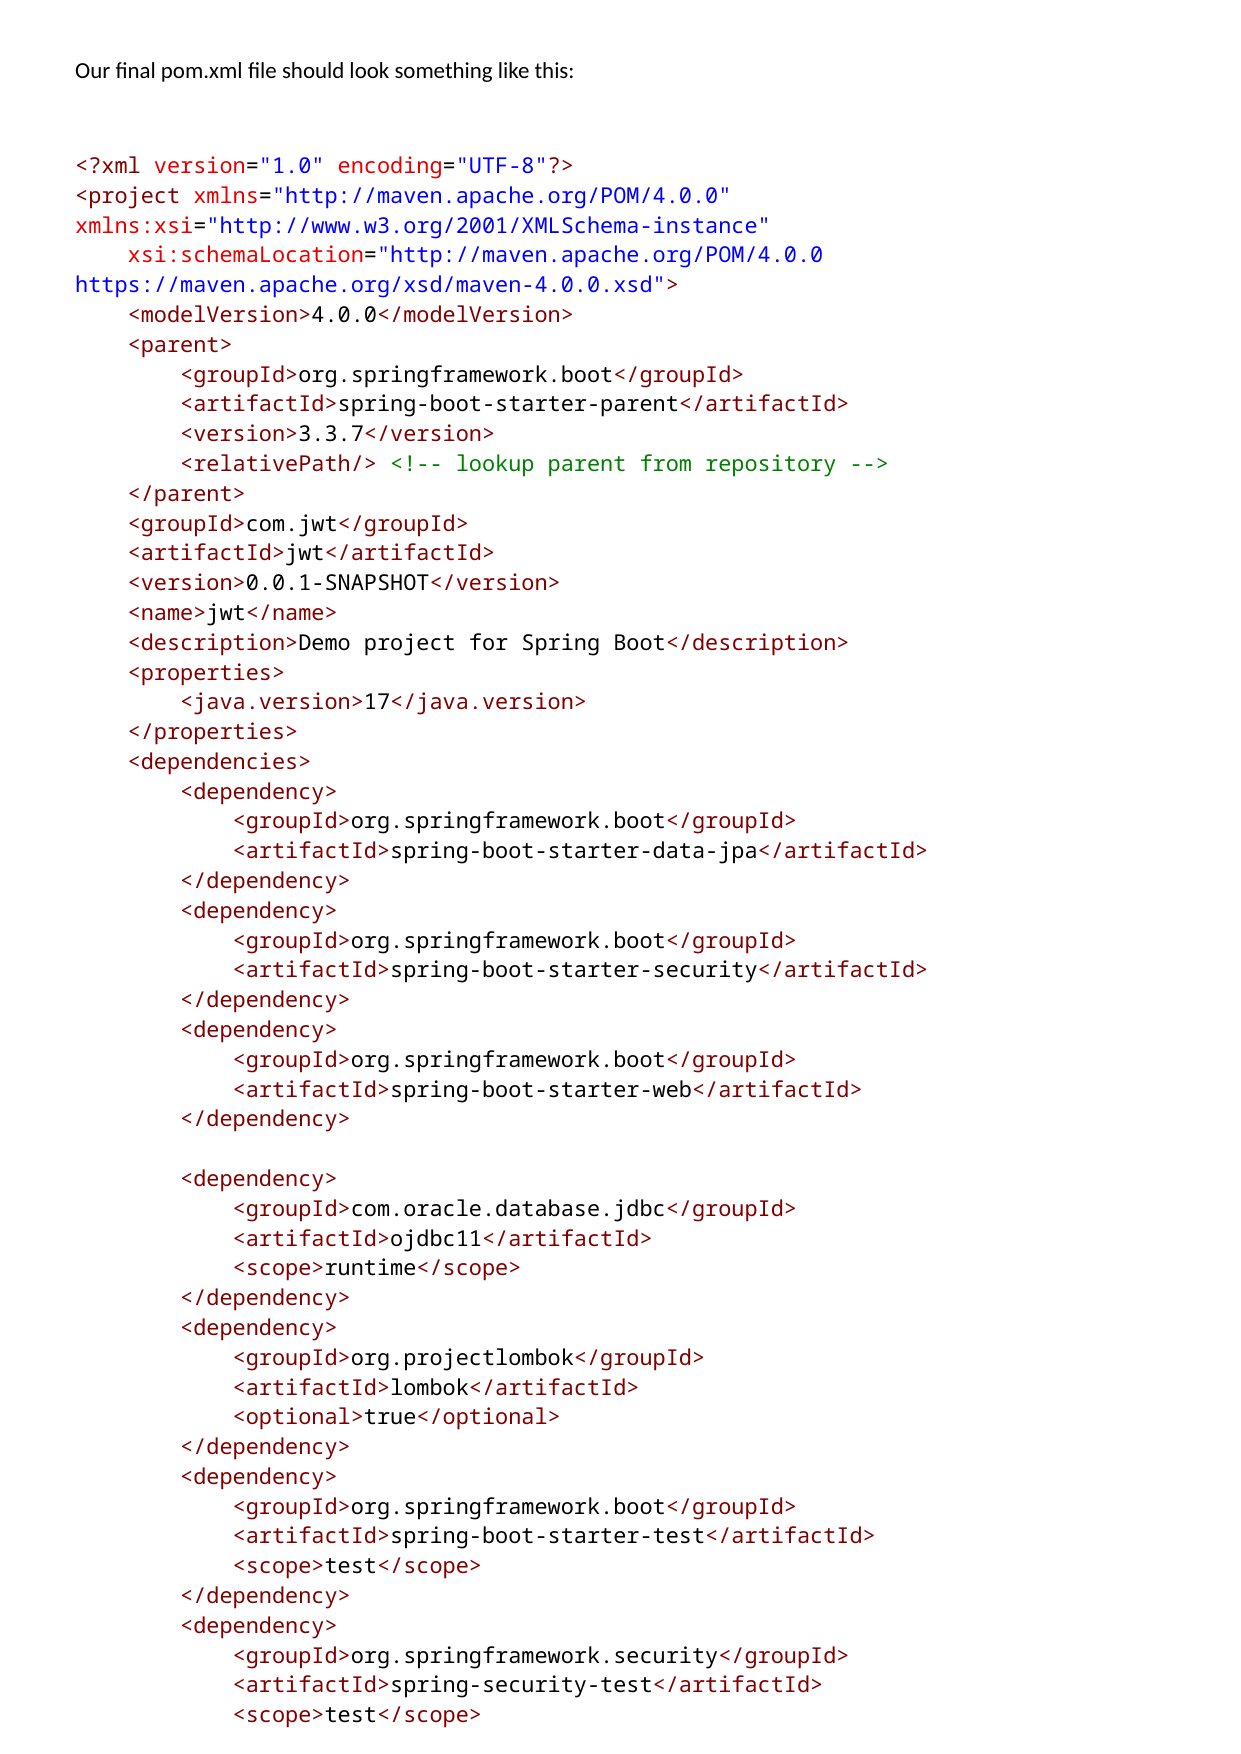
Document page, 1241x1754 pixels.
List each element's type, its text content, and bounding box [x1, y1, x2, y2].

text <groupId>org.springframework.security</groupId> [75, 1639, 1200, 1669]
text <?xml version="1.0" encoding="UTF-8"?> [75, 150, 1200, 180]
text <parent> [75, 329, 1200, 358]
text <groupId>org.projectlombok</groupId> [75, 1342, 1200, 1371]
text <artifactId>spring-security-test</artifactId> [75, 1669, 1200, 1699]
text xsi:schemaLocation="http://maven.apache.org/POM/4.0.0 https://maven.apache.org/xsd/maven-4.0.0.xsd"> [75, 239, 1200, 299]
text <version>3.3.7</version> [75, 418, 1200, 448]
text </dependency> [75, 1103, 1200, 1133]
text <name>jwt</name> [75, 597, 1200, 627]
text <groupId>com.jwt</groupId> [75, 507, 1200, 537]
text <modelVersion>4.0.0</modelVersion> [75, 299, 1200, 329]
text </properties> [75, 716, 1200, 746]
text </dependency> [75, 865, 1200, 895]
text <description>Demo project for Spring Boot</description> [75, 627, 1200, 656]
text <groupId>org.springframework.boot</groupId> [75, 805, 1200, 835]
text <properties> [75, 656, 1200, 686]
text <version>0.0.1-SNAPSHOT</version> [75, 567, 1200, 597]
text <dependency> [75, 1014, 1200, 1044]
text <artifactId>jwt</artifactId> [75, 537, 1200, 567]
text </dependency> [75, 1580, 1200, 1610]
text <scope>runtime</scope> [75, 1252, 1200, 1282]
text </dependency> [75, 1282, 1200, 1312]
text <artifactId>spring-boot-starter-test</artifactId> [75, 1520, 1200, 1550]
text <dependency> [75, 776, 1200, 805]
text <groupId>org.springframework.boot</groupId> [75, 1044, 1200, 1073]
text <artifactId>spring-boot-starter-data-jpa</artifactId> [75, 835, 1200, 865]
text <dependency> [75, 895, 1200, 924]
text <artifactId>ojdbc11</artifactId> [75, 1222, 1200, 1252]
text <dependency> [75, 1312, 1200, 1342]
text <scope>test</scope> [75, 1699, 1200, 1729]
text <optional>true</optional> [75, 1401, 1200, 1431]
text <artifactId>lombok</artifactId> [75, 1371, 1200, 1401]
text <dependencies> [75, 746, 1200, 776]
text </dependency> [75, 984, 1200, 1014]
text <artifactId>spring-boot-starter-security</artifactId> [75, 954, 1200, 984]
text <groupId>com.oracle.database.jdbc</groupId> [75, 1193, 1200, 1222]
text <dependency> [75, 1461, 1200, 1491]
text <artifactId>spring-boot-starter-parent</artifactId> [75, 388, 1200, 418]
text <groupId>org.springframework.boot</groupId> [75, 358, 1200, 388]
text <project xmlns="http://maven.apache.org/POM/4.0.0" xmlns:xsi="http://www.w3.org/2001/XMLSchema-instance" [75, 180, 1200, 239]
text <java.version>17</java.version> [75, 686, 1200, 716]
text <groupId>org.springframework.boot</groupId> [75, 924, 1200, 954]
text <relativePath/> <!-- lookup parent from repository --> [75, 448, 1200, 478]
text </dependency> [75, 1431, 1200, 1461]
text <dependency> [75, 1163, 1200, 1193]
text <dependency> [75, 1610, 1200, 1639]
text <artifactId>spring-boot-starter-web</artifactId> [75, 1073, 1200, 1103]
text Our final pom.xml file should look something like this: [75, 56, 1200, 84]
text </parent> [75, 478, 1200, 507]
text <groupId>org.springframework.boot</groupId> [75, 1491, 1200, 1520]
text <scope>test</scope> [75, 1550, 1200, 1580]
